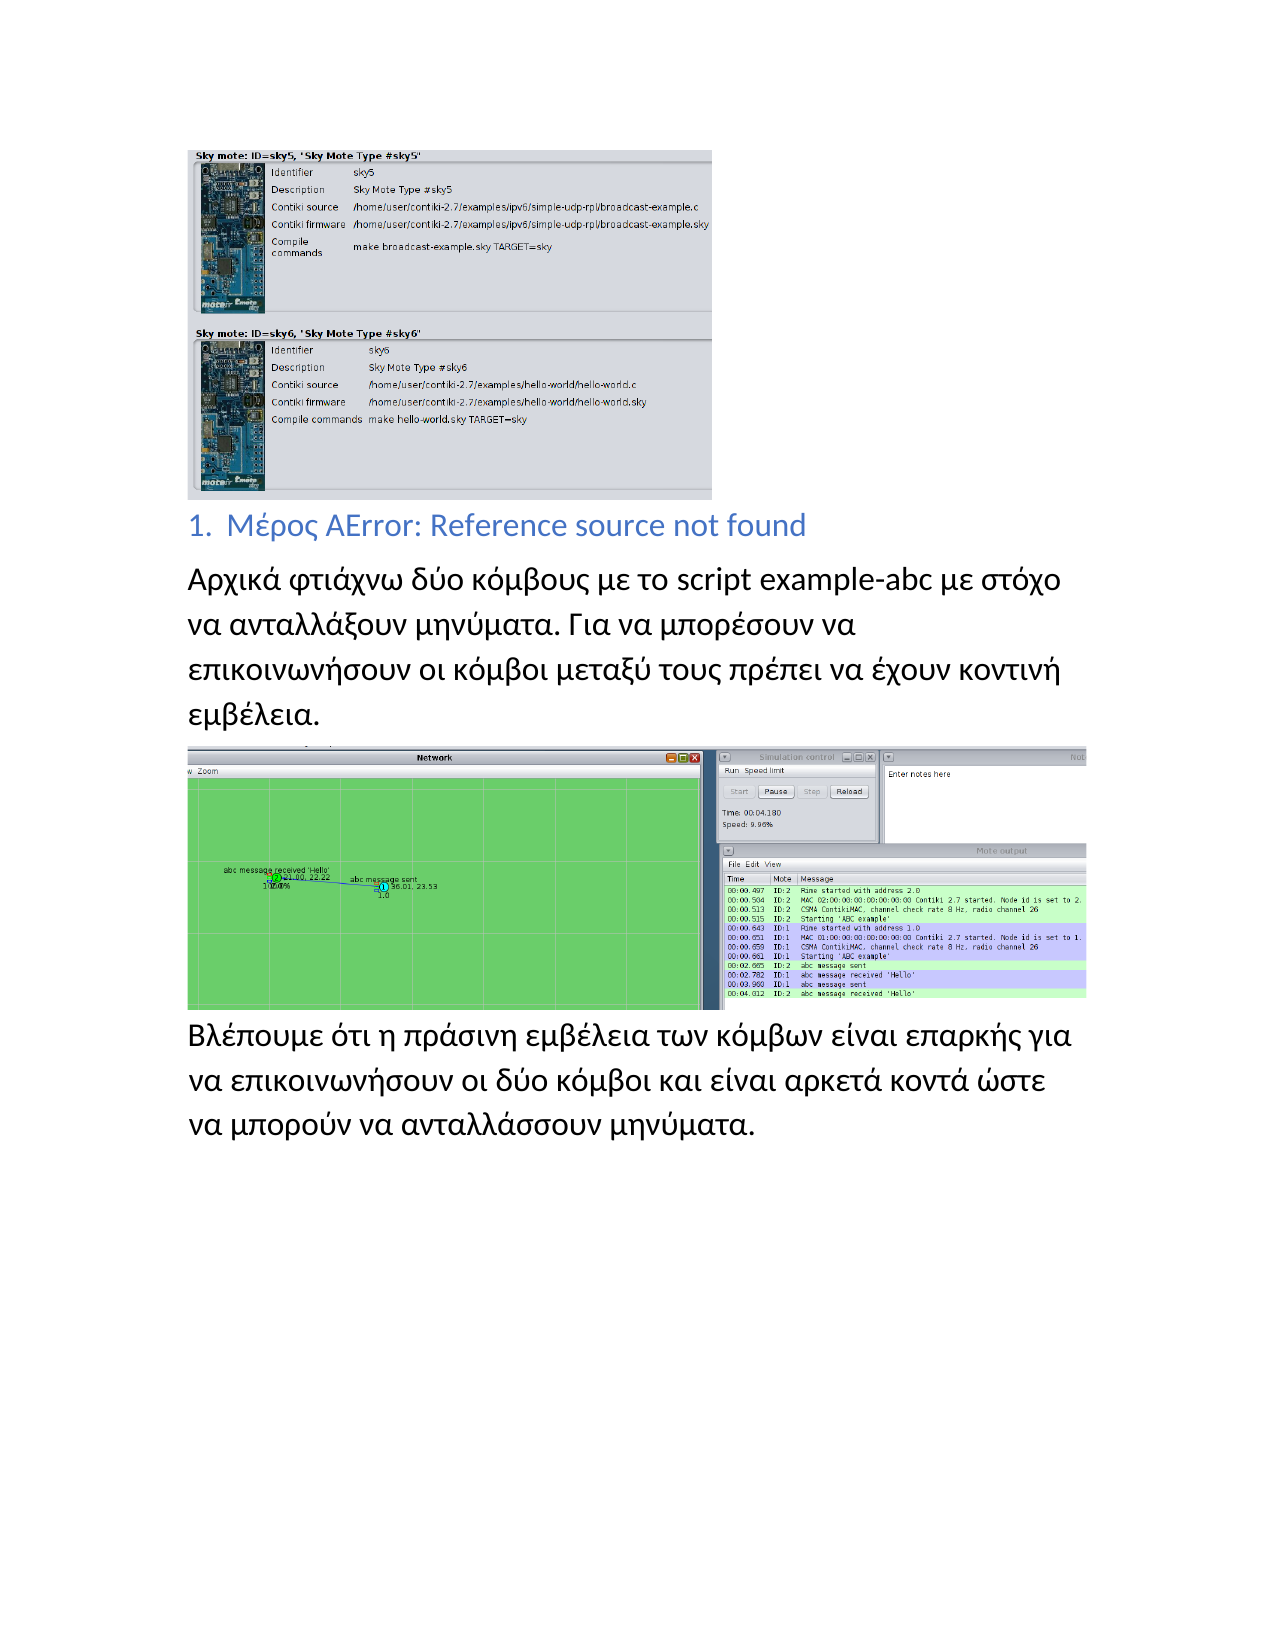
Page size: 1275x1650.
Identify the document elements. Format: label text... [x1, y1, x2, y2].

text Αρχικά φτιάχνω δύο κόμβους με το script example-abc με στόχο να ανταλλάξουν μηνύματα. Για να μπορέσουν να επικοινωνήσουν οι κόμβοι μεταξύ τους πρέπει να έχουν κοντινή εμβέλεια. [187, 558, 1084, 733]
text Βλέπουμε ότι η πράσινη εμβέλεια των κόμβων είναι επαρκής για να επικοινωνήσουν οι δύο κόμβοι και είναι αρκετά κοντά ώστε να μπορούν να ανταλλάσσουν μηνύματα. [187, 1014, 1087, 1144]
picture [187, 150, 712, 500]
picture [187, 746, 1087, 1010]
list Μέρος Α [187, 504, 1084, 545]
